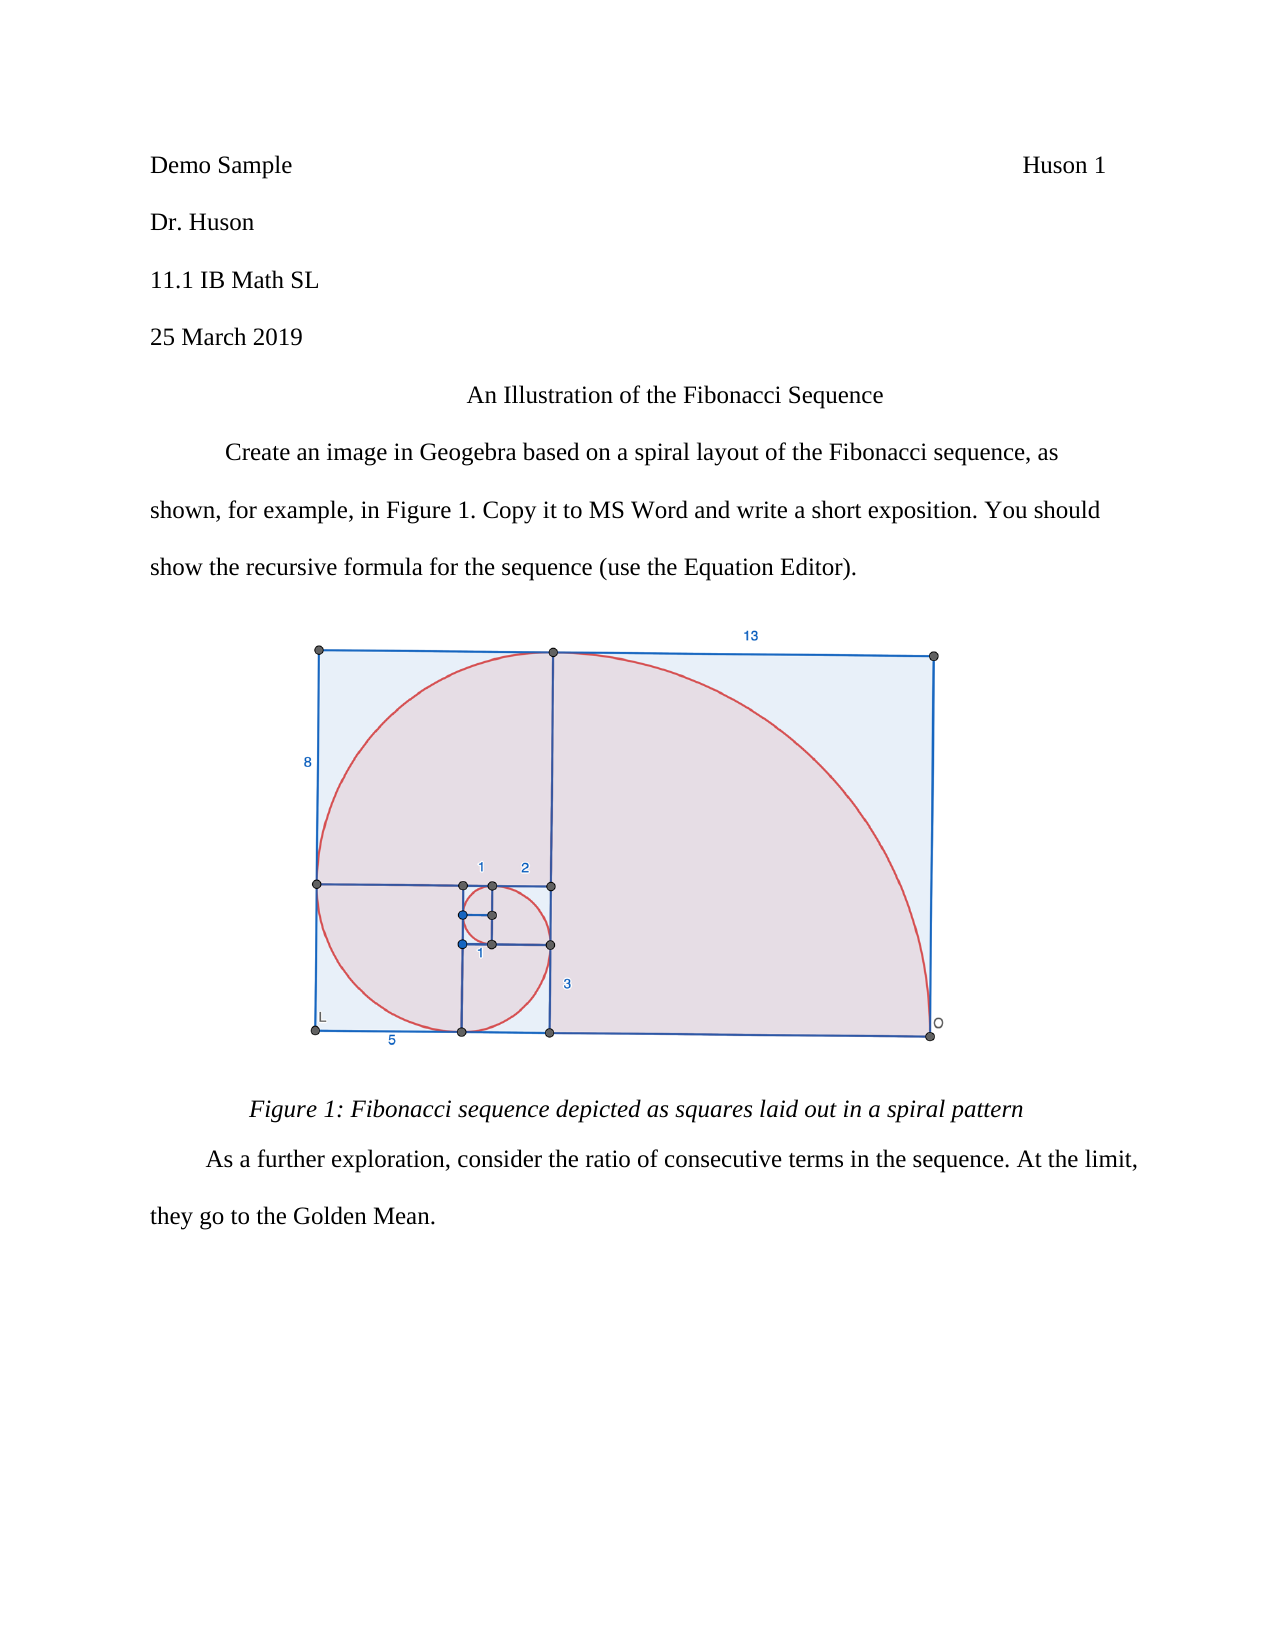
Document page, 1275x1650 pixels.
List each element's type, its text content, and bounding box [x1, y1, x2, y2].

text Dr. Huson [150, 207, 1125, 236]
text Create an image in Geogebra based on a spiral layout of the Fibonacci sequence, as shown, for example, in Figure 1. Copy it to MS Word and write a short exposition. You should show the recursive formula for the sequence (use the Equation Editor). [150, 437, 1125, 581]
text Demo Sample Huson 1 [150, 150, 1125, 179]
text 25 March 2019 [150, 322, 1125, 351]
text Figure 1: Fibonacci sequence depicted as squares laid out in a spiral pattern [150, 1094, 1125, 1123]
text An Illustration of the Fibonacci Sequence [150, 380, 1125, 409]
text 11.1 IB Math SL [150, 265, 1125, 294]
picture [275, 610, 1000, 1094]
text As a further exploration, consider the ratio of consecutive terms in the sequence. At the limit, they go to the Golden Mean. [150, 1144, 1125, 1230]
